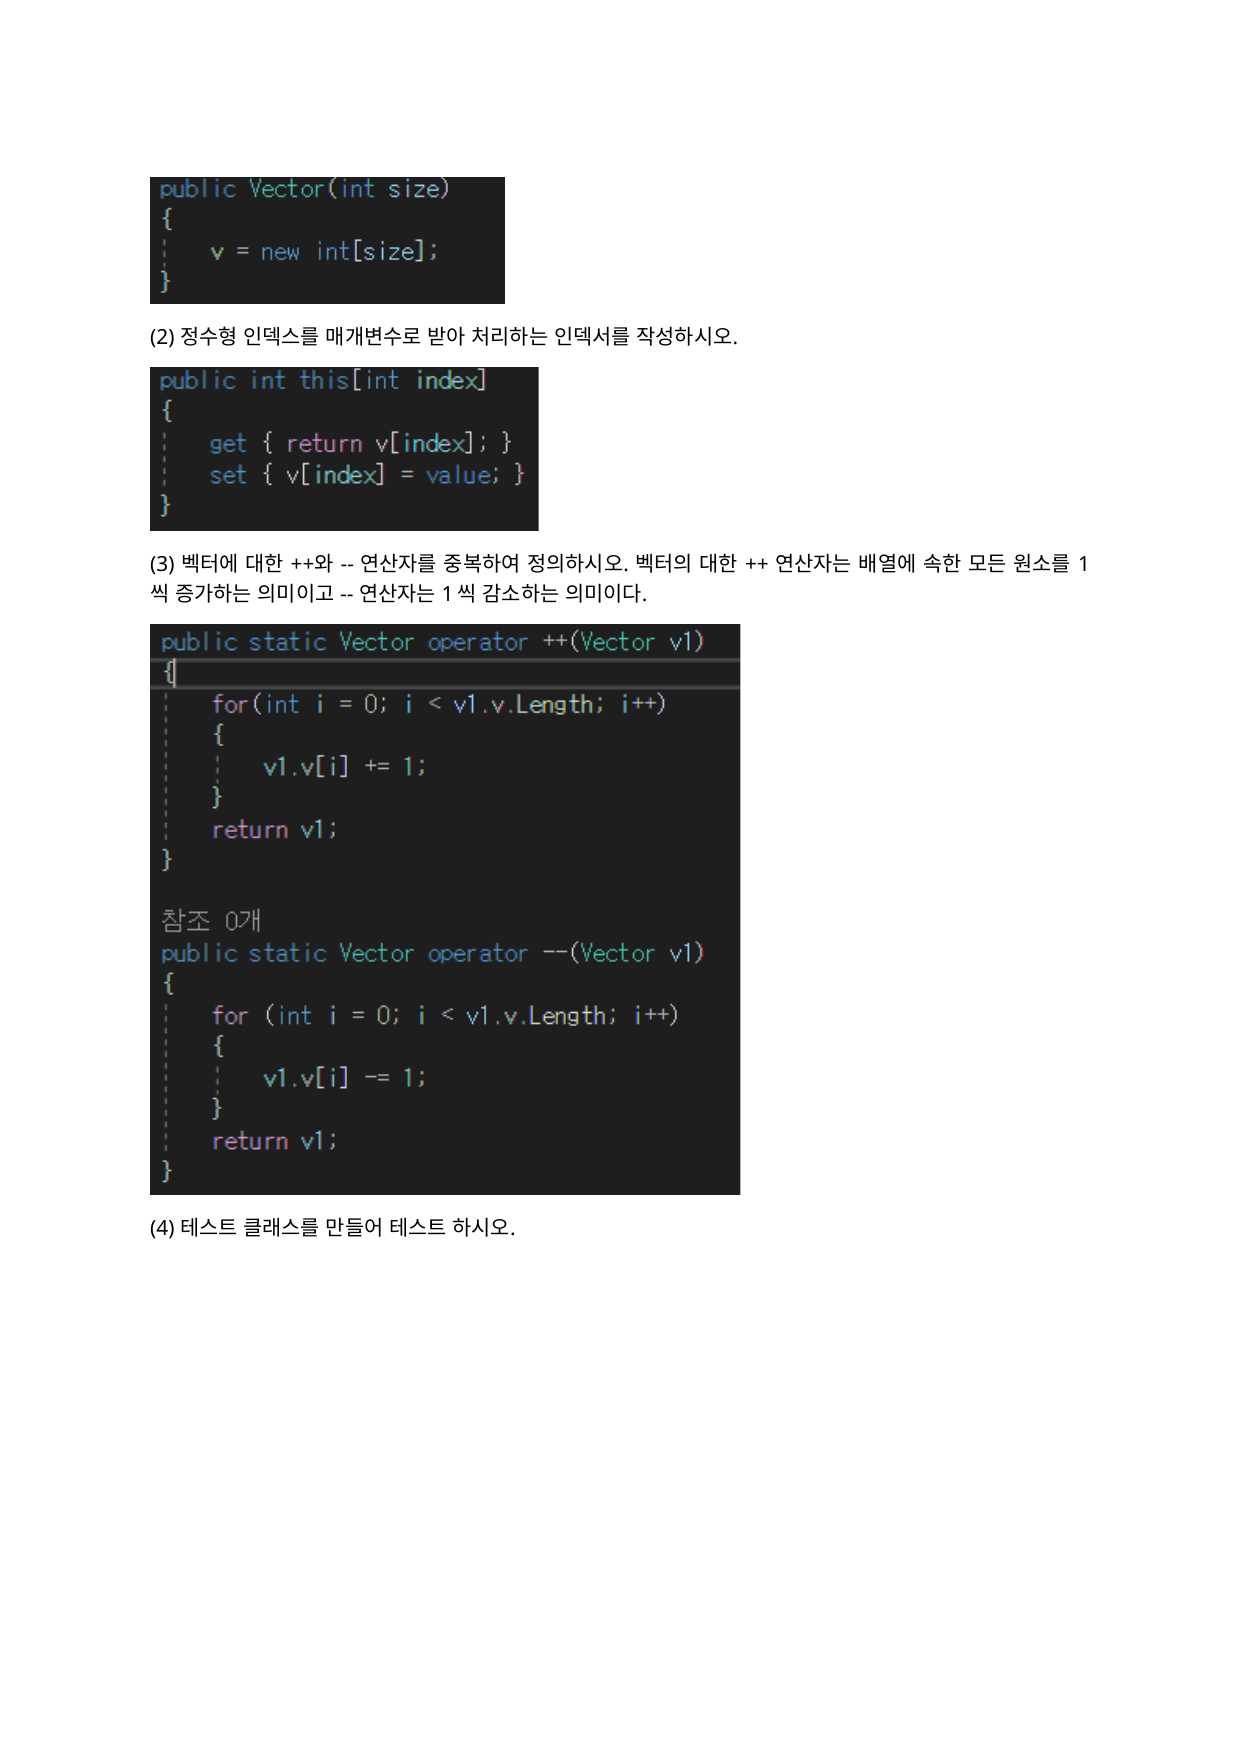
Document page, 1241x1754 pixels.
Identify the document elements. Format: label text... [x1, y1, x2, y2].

text (4) 테스트 클래스를 만들어 테스트 하시오. [150, 1211, 1090, 1242]
picture [150, 177, 505, 304]
text (3) 벡터에 대한 ++와 -- 연산자를 중복하여 정의하시오. 벡터의 대한 ++ 연산자는 배열에 속한 모든 원소를 1씩 증가하는 의미이고 -- 연산자는 1씩 감소하는 의미이다. [150, 547, 1090, 608]
picture [150, 367, 539, 531]
text (2) 정수형 인덱스를 매개변수로 받아 처리하는 인덱서를 작성하시오. [150, 321, 1090, 351]
picture [150, 624, 741, 1195]
